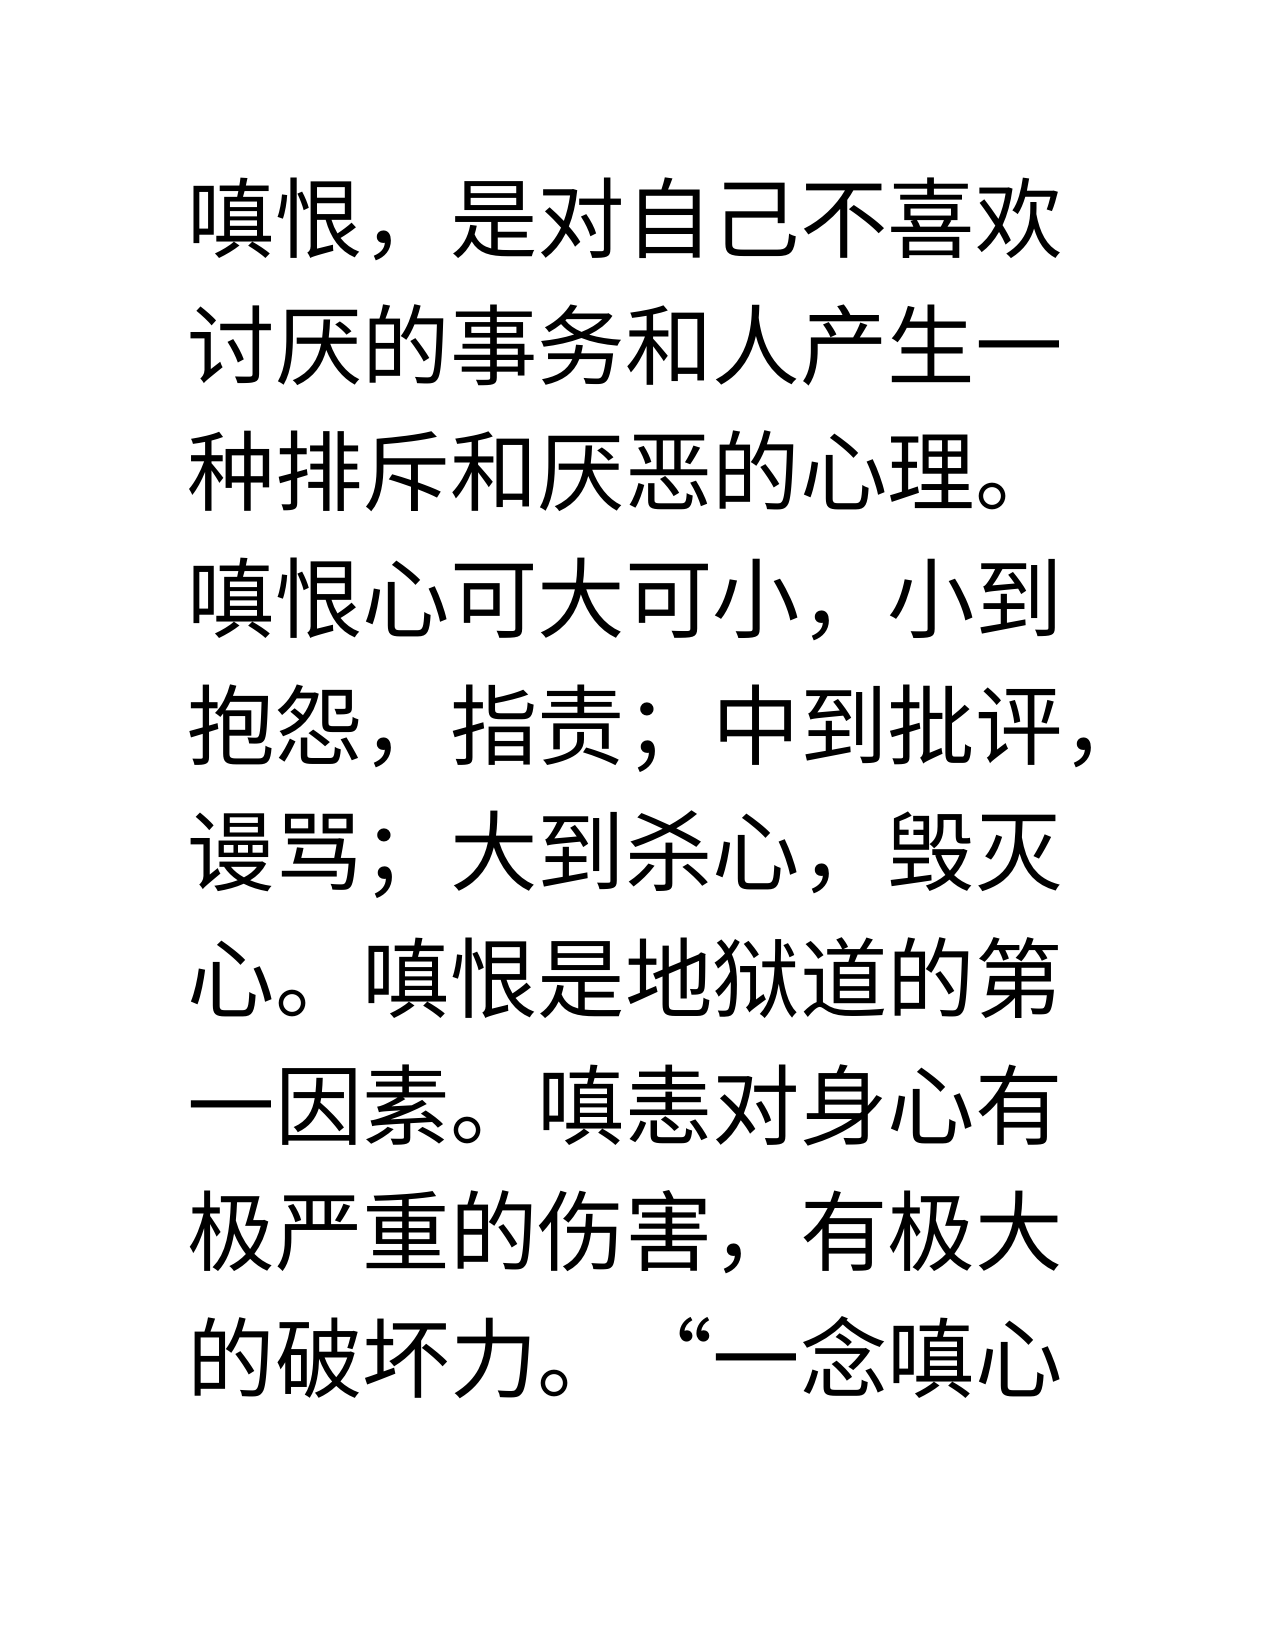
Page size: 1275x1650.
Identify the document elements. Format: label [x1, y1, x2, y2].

text [187, 150, 1087, 1417]
